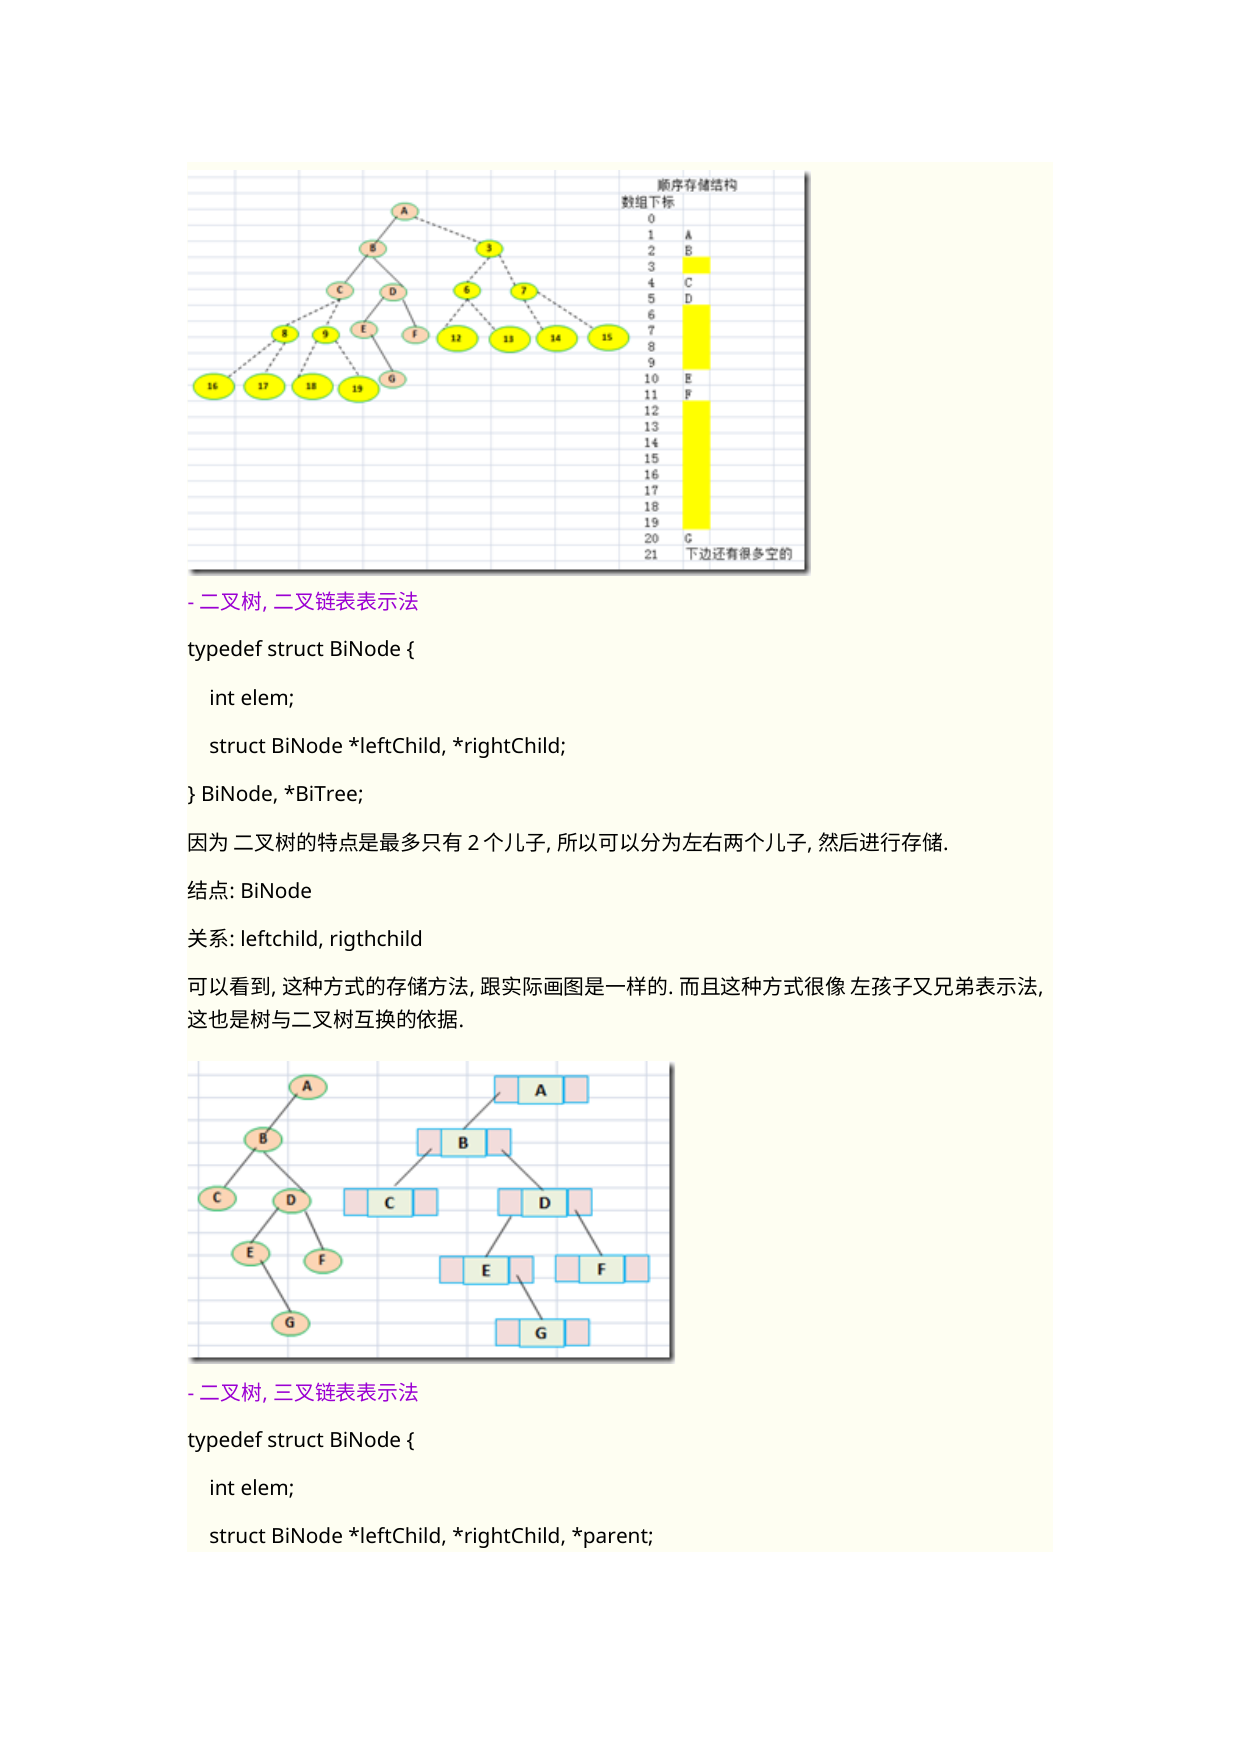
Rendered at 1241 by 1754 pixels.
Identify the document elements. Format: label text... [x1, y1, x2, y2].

text - 二叉树, 二叉链表表示法 [187, 584, 1053, 617]
text } BiNode, *BiTree; [187, 777, 1053, 809]
picture [187, 170, 811, 576]
text typedef struct BiNode { [187, 1423, 1053, 1456]
text struct BiNode *leftChild, *rightChild; [187, 729, 1053, 761]
text 结点: BiNode [187, 873, 1053, 906]
text int elem; [187, 681, 1053, 713]
text typedef struct BiNode { [187, 633, 1053, 665]
text struct BiNode *leftChild, *rightChild, *parent; [187, 1519, 1053, 1552]
text 关系: leftchild, rigthchild [187, 921, 1053, 954]
text 因为 二叉树的特点是最多只有2个儿子, 所以可以分为左右两个儿子, 然后进行存储. [187, 825, 1053, 858]
text int elem; [187, 1471, 1053, 1504]
picture [187, 1061, 675, 1364]
text - 二叉树, 三叉链表表示法 [187, 1375, 1053, 1408]
text 可以看到, 这种方式的存储方法, 跟实际画图是一样的. 而且这种方式很像 左孩子又兄弟表示法, 这也是树与二叉树互换的依据. [187, 969, 1053, 1034]
